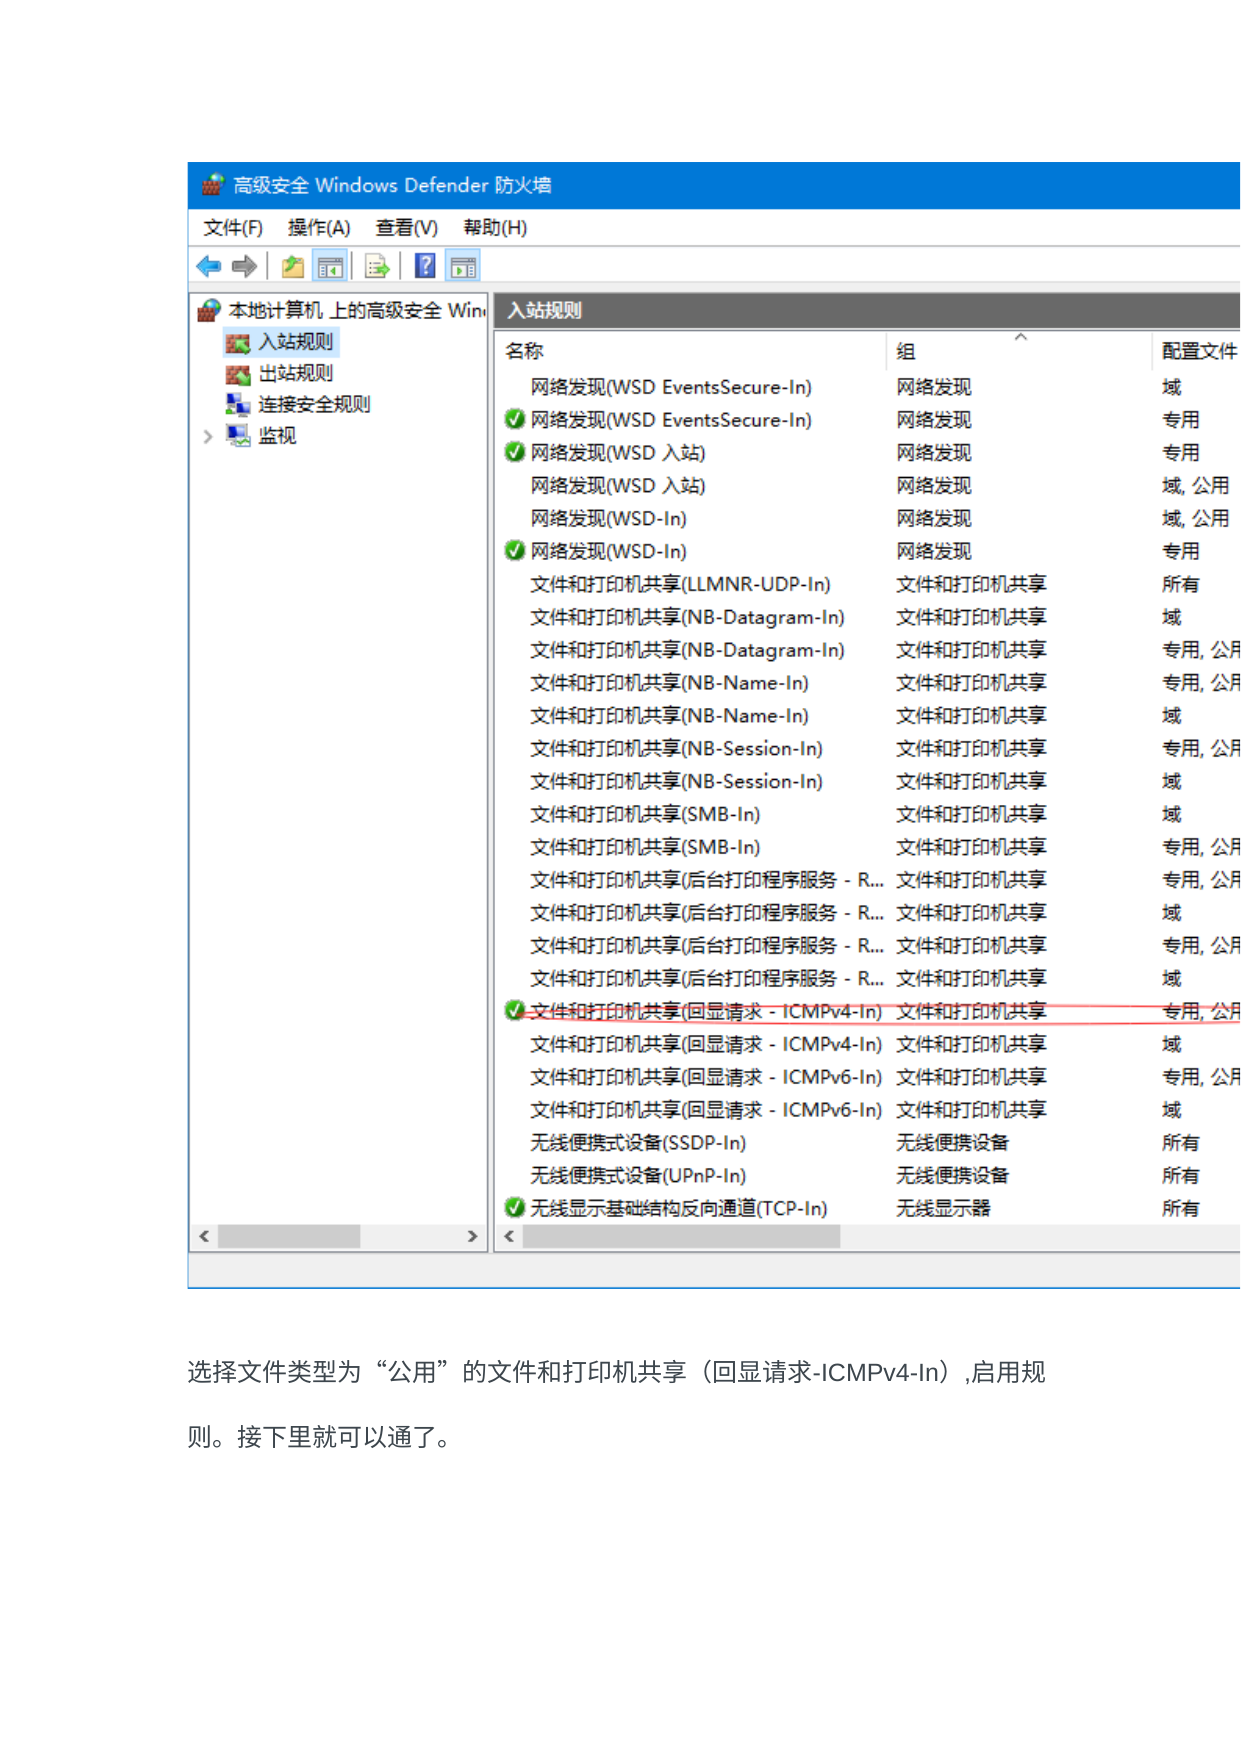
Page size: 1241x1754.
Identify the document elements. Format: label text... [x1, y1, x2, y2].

picture [187, 162, 1241, 1289]
text 选择文件类型为“公用”的文件和打印机共享（回显请求-ICMPv4-In）,启用规则。接下里就可以通了。 [187, 1338, 1053, 1468]
